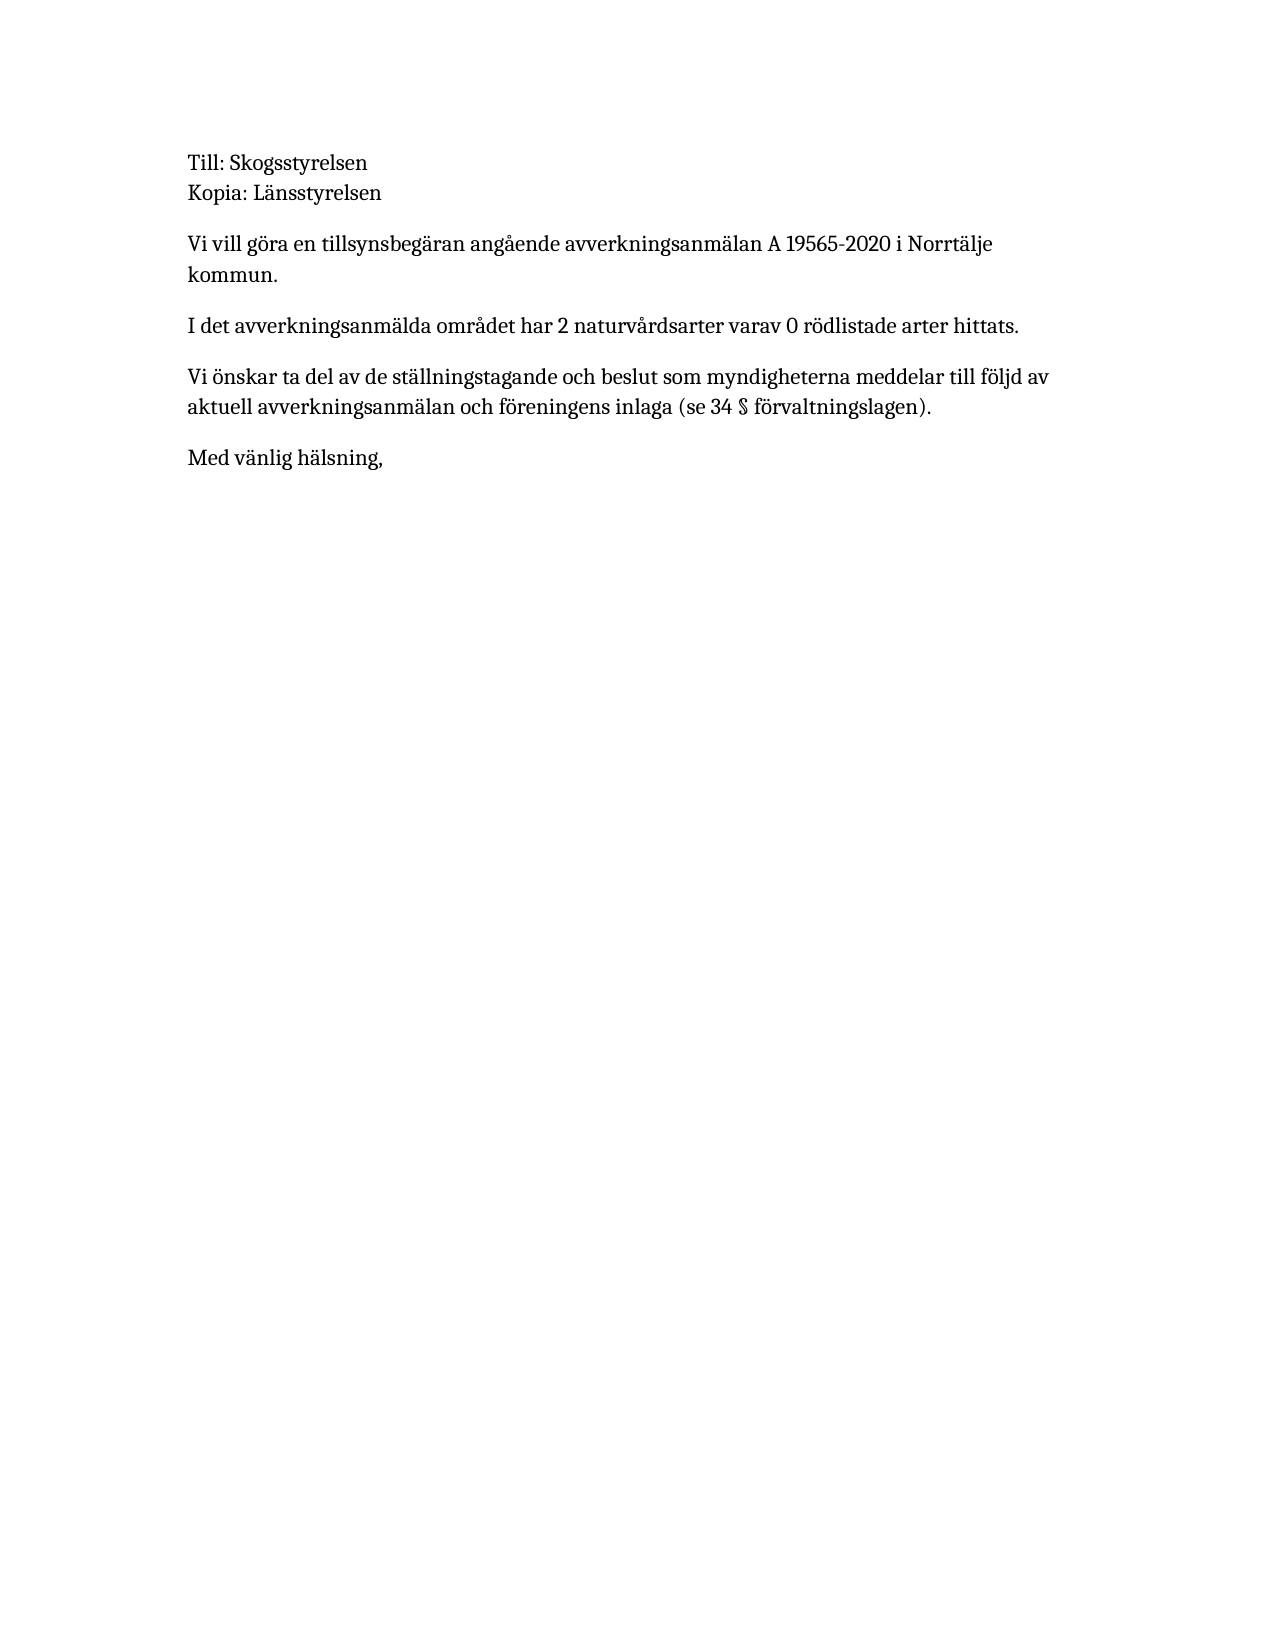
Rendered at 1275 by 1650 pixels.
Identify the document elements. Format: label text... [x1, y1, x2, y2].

text I det avverkningsanmälda området har 2 naturvårdsarter varav 0 rödlistade arter hittats. [187, 312, 1087, 339]
text Vi vill göra en tillsynsbegäran angående avverkningsanmälan A 19565-2020 i Norrtälje kommun. [187, 231, 1087, 288]
text Med vänlig hälsning, [187, 445, 1087, 501]
text Till: Skogsstyrelsen Kopia: Länsstyrelsen [187, 150, 1087, 207]
text Vi önskar ta del av de ställningstagande och beslut som myndigheterna meddelar till följd av aktuell avverkningsanmälan och föreningens inlaga (se 34 § förvaltningslagen). [187, 363, 1087, 420]
